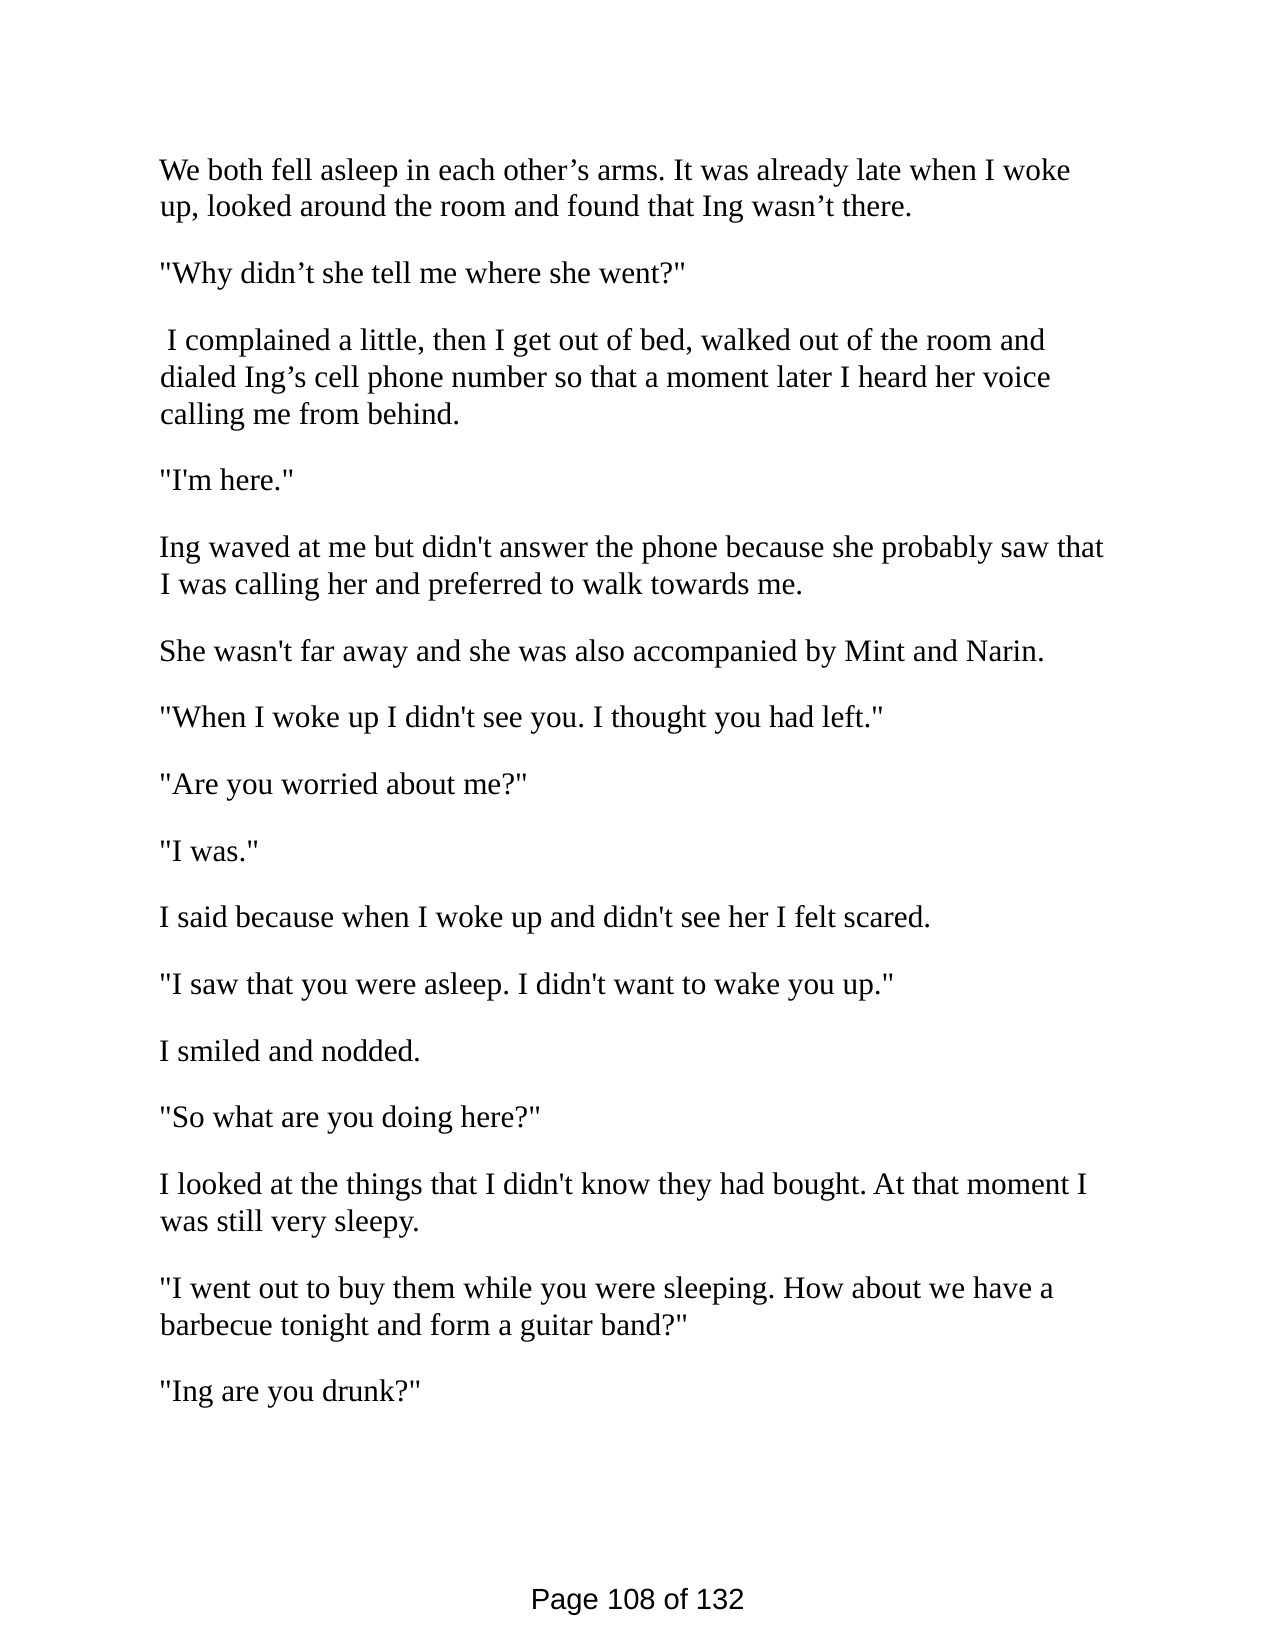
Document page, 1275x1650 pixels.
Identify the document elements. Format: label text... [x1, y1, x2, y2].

text "Ing are you drunk?" [159, 1373, 1113, 1408]
text "Are you worried about me?" [159, 765, 1113, 801]
text "I saw that you were asleep. I didn't want to wake you up." [159, 965, 1113, 1001]
text We both fell asleep in each other’s arms. It was already late when I woke up, looked around the room and found that Ing wasn’t there. [159, 151, 1113, 224]
text I smiled and nodded. [159, 1032, 1113, 1068]
text "I was." [159, 832, 1113, 868]
text I complained a little, then I get out of bed, walked out of the room and dialed Ing’s cell phone number so that a moment later I heard her voice calling me from behind. [159, 321, 1113, 431]
text "I'm here." [159, 462, 1113, 498]
text I looked at the things that I didn't know they had bought. At that moment I was still very sleepy. [159, 1165, 1113, 1238]
text "When I woke up I didn't see you. I thought you had left." [159, 699, 1113, 734]
text Ing waved at me but didn't answer the phone because she probably saw that I was calling her and preferred to walk towards me. [159, 528, 1113, 601]
text I said because when I woke up and didn't see her I felt scared. [159, 899, 1113, 934]
text "So what are you doing here?" [159, 1099, 1113, 1134]
text "Why didn’t she tell me where she went?" [159, 254, 1113, 290]
text "I went out to buy them while you were sleeping. How about we have a barbecue tonight and form a guitar band?" [159, 1269, 1113, 1342]
text She wasn't far away and she was also accompanied by Mint and Narin. [159, 632, 1113, 668]
